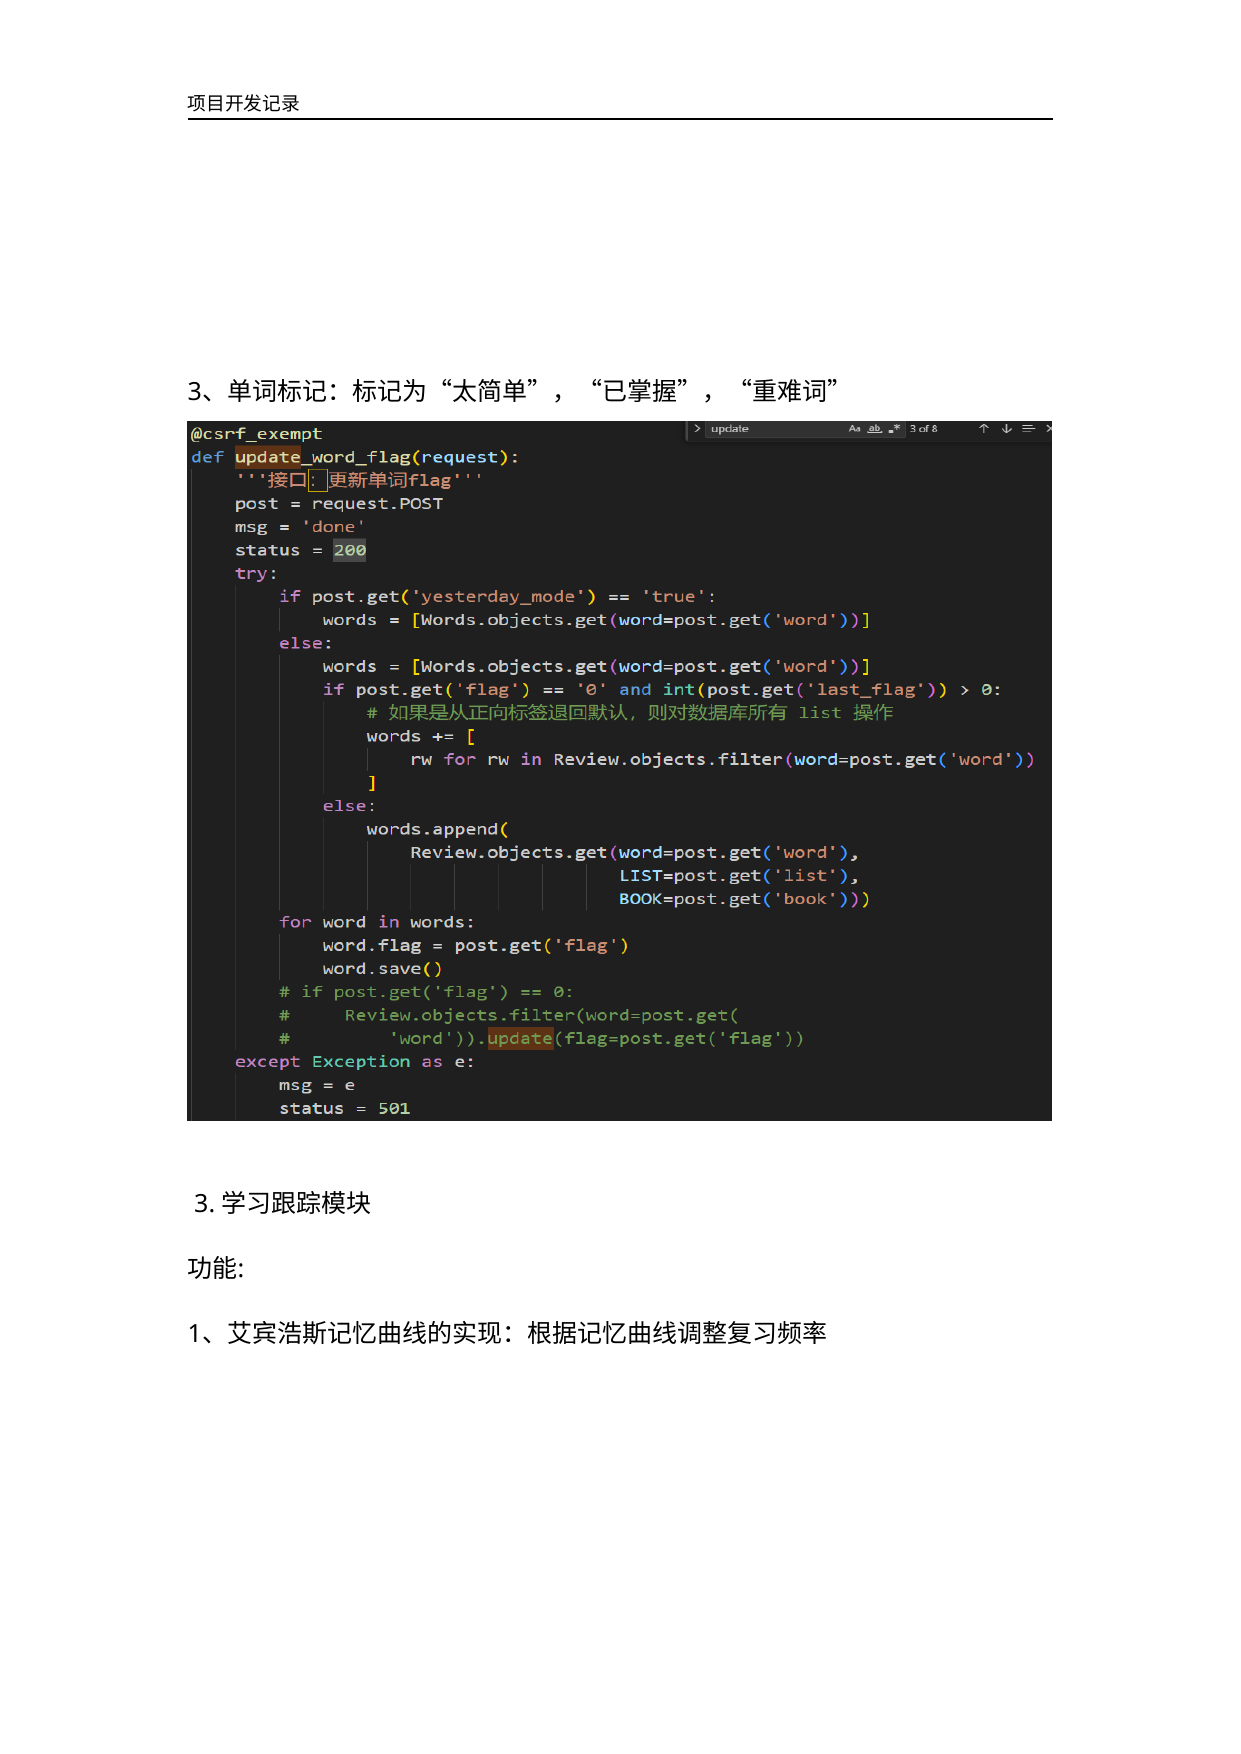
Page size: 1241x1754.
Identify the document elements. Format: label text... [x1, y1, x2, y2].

text 3. 学习跟踪模块 [187, 1169, 1053, 1234]
picture [187, 421, 1052, 1121]
list 艾宾浩斯记忆曲线的实现：根据记忆曲线调整复习频率 [187, 1299, 1053, 1364]
text 3、单词标记：标记为“太简单”，“已掌握”，“重难词” [187, 357, 1053, 422]
text 功能: [187, 1234, 1053, 1299]
